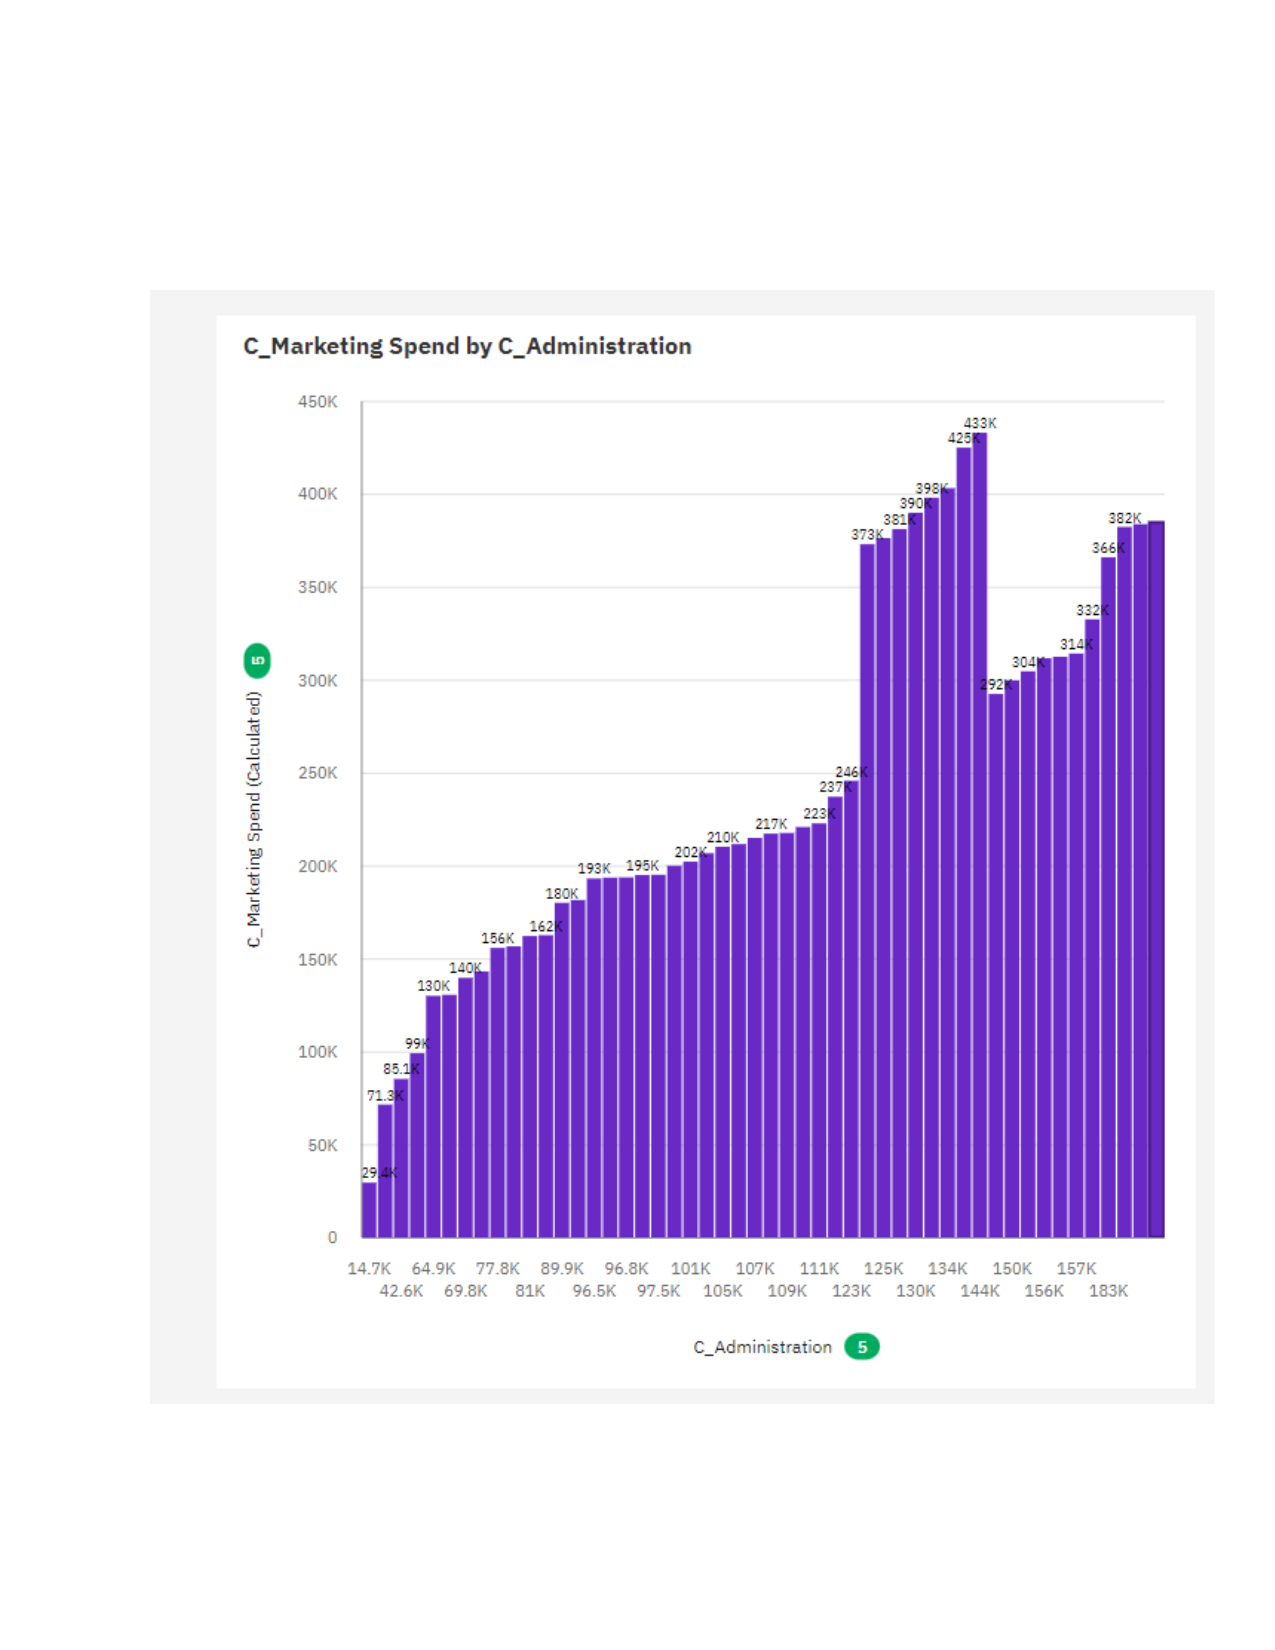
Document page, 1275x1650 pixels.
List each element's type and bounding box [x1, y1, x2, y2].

picture [150, 290, 1215, 1404]
